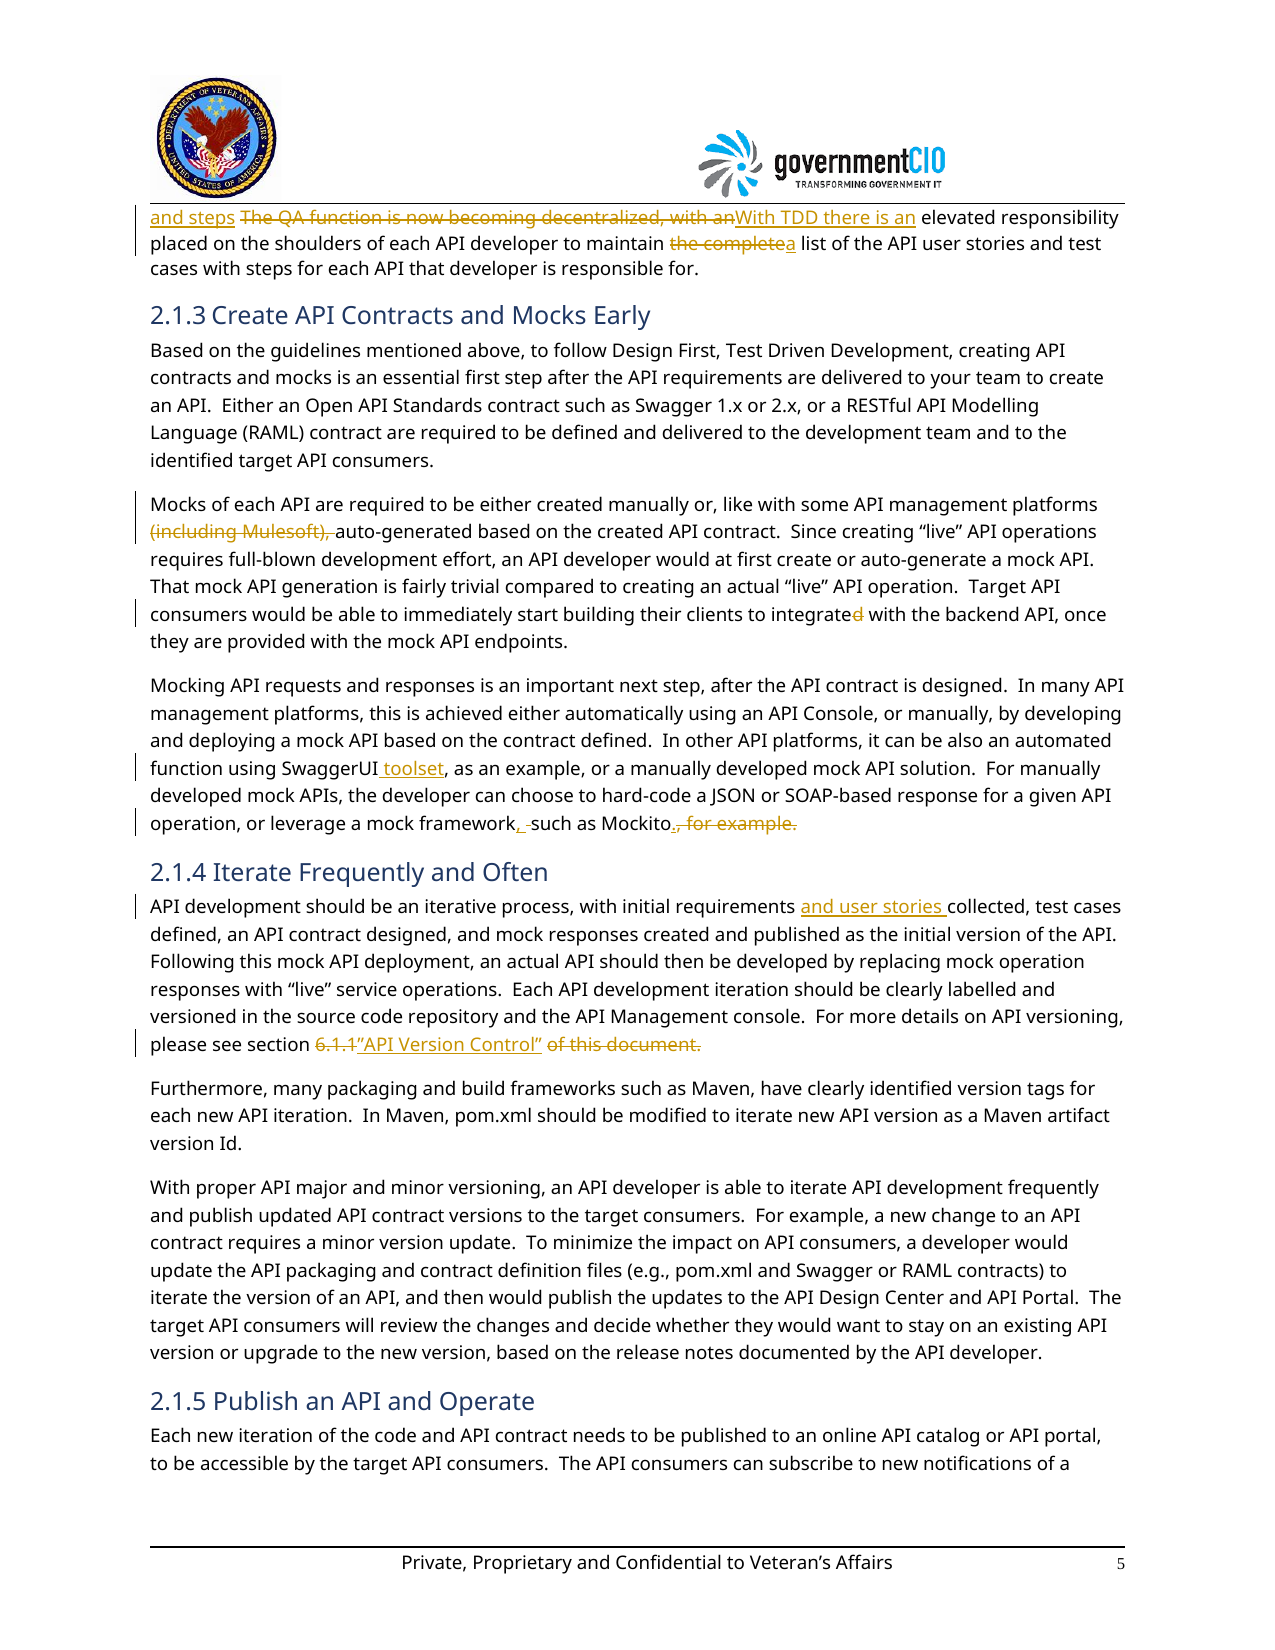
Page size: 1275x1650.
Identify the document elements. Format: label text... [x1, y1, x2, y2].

text With proper API major and minor versioning, an API developer is able to iterate API development frequently and publish updated API contract versions to the target consumers. For example, a new change to an API contract requires a minor version update. To minimize the impact on API consumers, a developer would update the API packaging and contract definition files (e.g., pom.xml and Swagger or RAML contracts) to iterate the version of an API, and then would publish the updates to the API Design Center and API Portal. The target API consumers will review the changes and decide whether they would want to stay on an existing API version or upgrade to the new version, based on the release notes documented by the API developer. [150, 1174, 1125, 1365]
picture [150, 75, 282, 202]
text Mocks of each API are required to be either created manually or, like with some API management platforms auto-generated based on the created API contract. Since creating “live” API operations requires full-blown development effort, an API developer would at first create or auto-generate a mock API. That mock API generation is fairly trivial compared to creating an actual “live” API operation. Target API consumers would be able to immediately start building their clients to integrate with the backend API, once they are provided with the mock API endpoints. [150, 491, 1125, 654]
text API development should be an iterative process, with initial requirements collected, test cases defined, an API contract designed, and mock responses created and published as the initial version of the API. Following this mock API deployment, an actual API should then be developed by replacing mock operation responses with “live” service operations. Each API development iteration should be clearly labelled and versioned in the source code repository and the API Management console. For more details on API versioning, please see section [150, 894, 1125, 1057]
text Based on the guidelines mentioned above, to follow Design First, Test Driven Development, creating API contracts and mocks is an essential first step after the API requirements are delivered to your team to create an API. Either an Open API Standards contract such as Swagger 1.x or 2.x, or a RESTful API Modelling Language (RAML) contract are required to be defined and delivered to the development team and to the identified target API consumers. [150, 337, 1125, 472]
text Mocking API requests and responses is an important next step, after the API contract is designed. In many API management platforms, this is achieved either automatically using an API Console, or manually, by developing and deploying a mock API based on the contract defined. In other API platforms, it can be also an automated function using SwaggerUI, as an example, or a manually developed mock API solution. For manually developed mock APIs, the developer can choose to hard-code a JSON or SOAP-based response for a given API operation, or leverage a mock frameworksuch as Mockito [150, 673, 1125, 836]
picture [698, 130, 949, 202]
subtitle 2.1.5 Publish an API and Operate [150, 1384, 1125, 1418]
subtitle 2.1.4 Iterate Frequently and Often [150, 854, 1125, 888]
subtitle 2.1.3 Create API Contracts and Mocks Early [150, 298, 1125, 332]
text Furthermore, many packaging and build frameworks such as Maven, have clearly identified version tags for each new API iteration. In Maven, pom.xml should be modified to iterate new API version as a Maven artifact version Id. [150, 1075, 1125, 1156]
